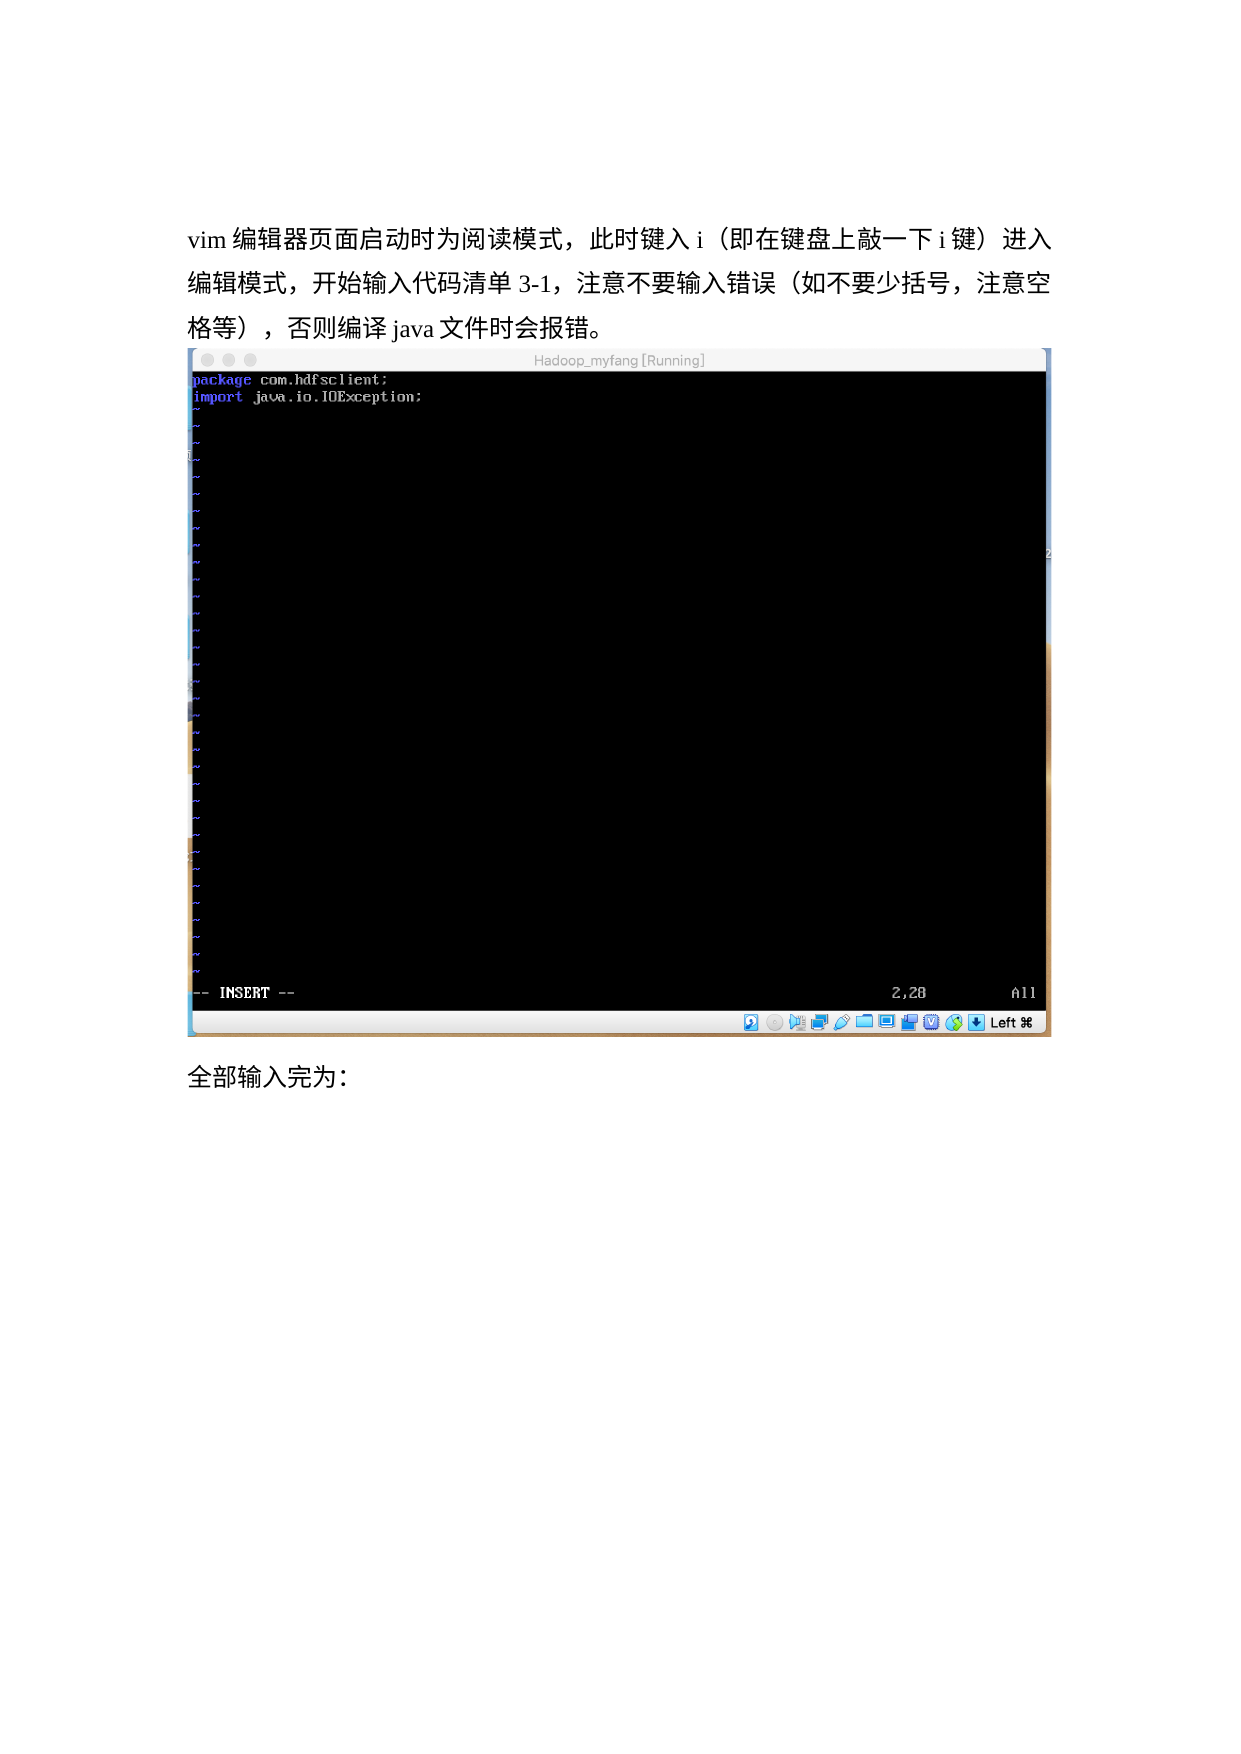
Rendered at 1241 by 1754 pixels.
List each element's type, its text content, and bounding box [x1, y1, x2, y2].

text vim编辑器页面启动时为阅读模式，此时键入i（即在键盘上敲一下i键）进入编辑模式，开始输入代码清单3-1，注意不要输入错误（如不要少括号，注意空格等），否则编译java文件时会报错。 [187, 216, 1053, 348]
text 全部输入完为： [187, 1053, 1053, 1097]
picture [187, 348, 1052, 1037]
